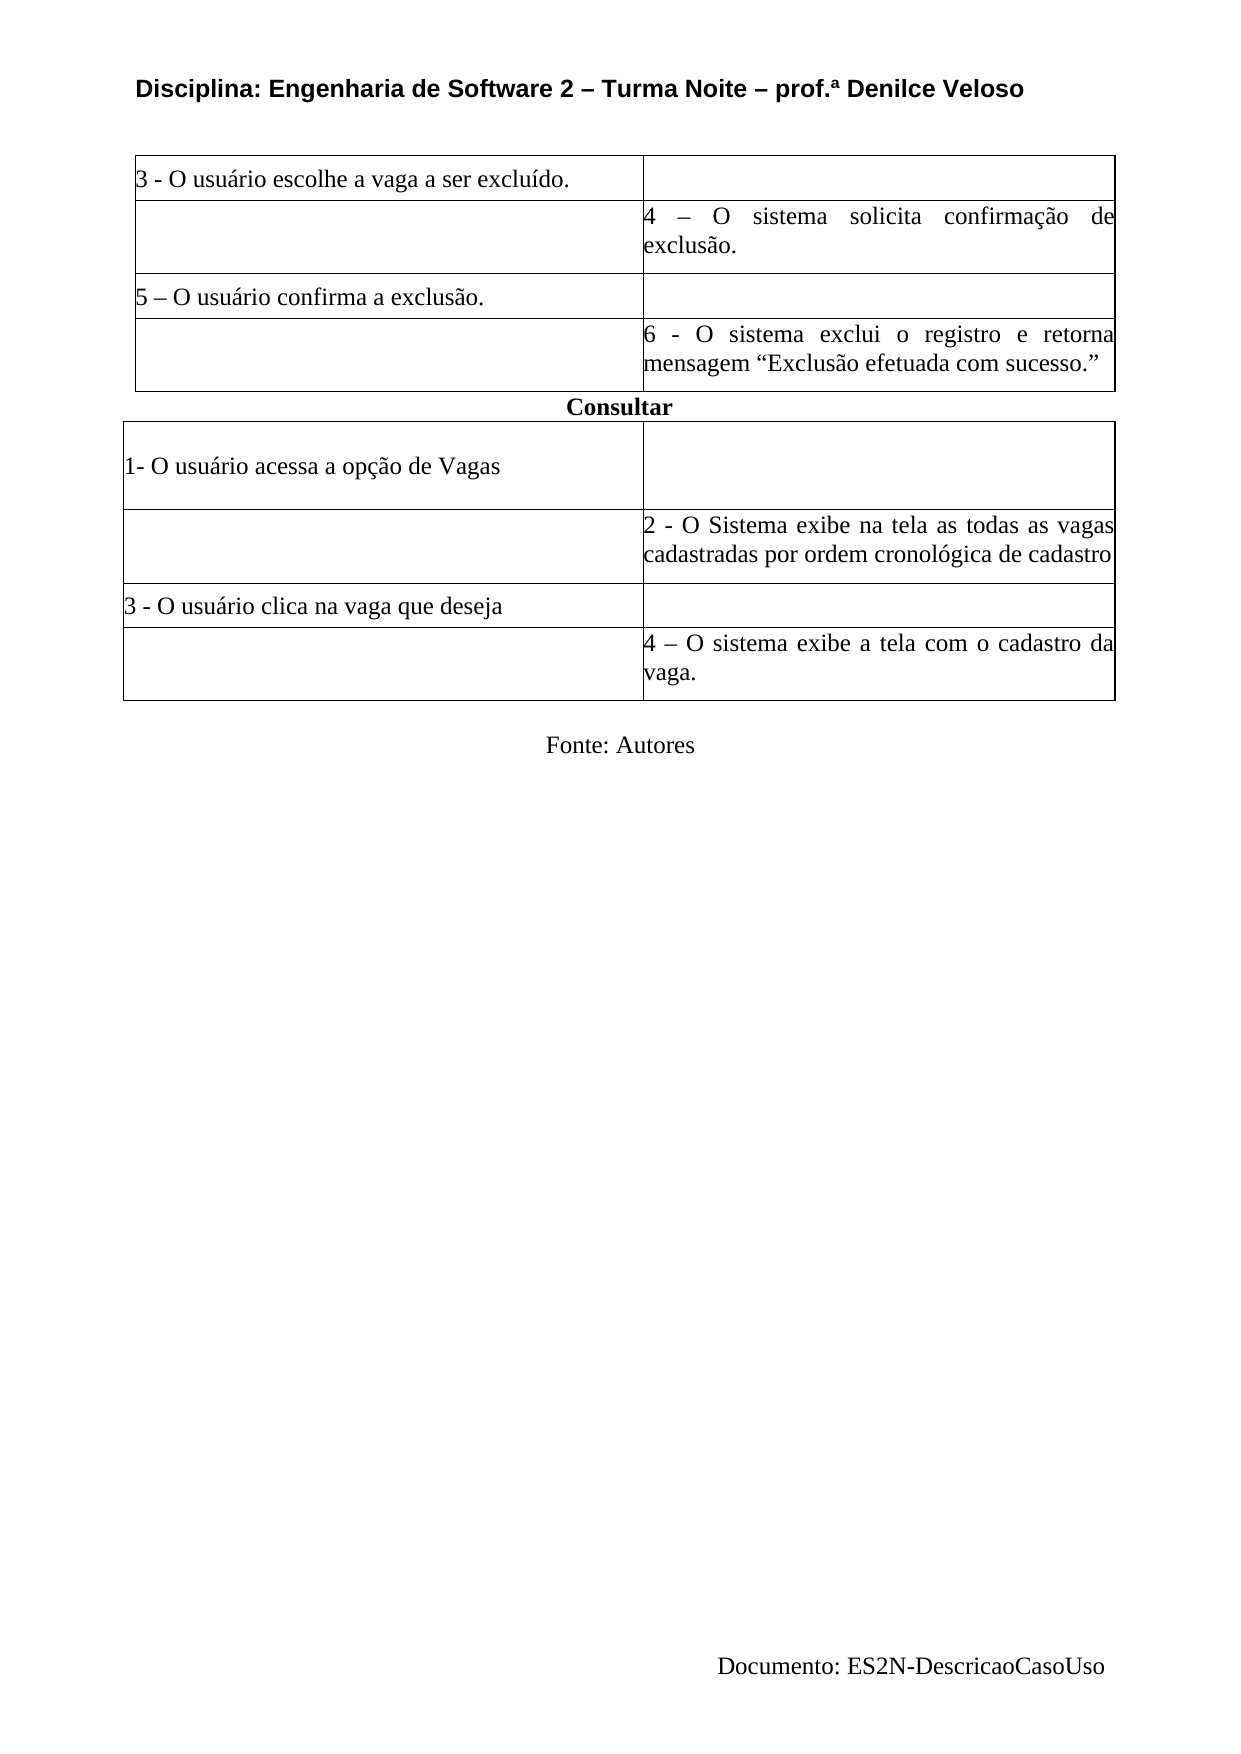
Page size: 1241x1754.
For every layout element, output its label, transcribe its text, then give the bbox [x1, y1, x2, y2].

table_cell 3 - O usuário escolhe a vaga a ser excluído. [136, 156, 643, 200]
table_cell [644, 422, 1114, 509]
table_cell 4 – O sistema exibe a tela com o cadastro da vaga. [644, 628, 1114, 700]
table_cell [644, 584, 1114, 627]
table_cell 3 - O usuário clica na vaga que deseja [124, 584, 643, 627]
table_cell 5 – O usuário confirma a exclusão. [136, 274, 643, 318]
table_cell 2 - O Sistema exibe na tela as todas as vagas cadastradas por ordem cronológica de cadastro [644, 510, 1114, 582]
table_cell 4 – O sistema solicita confirmação de exclusão. [644, 201, 1114, 273]
table_cell [136, 201, 643, 273]
table_cell [124, 510, 643, 582]
text Fonte: Autores [135, 730, 1105, 759]
table_cell [644, 274, 1114, 318]
table_cell [644, 156, 1114, 200]
table_cell [124, 628, 643, 700]
table_cell 1- O usuário acessa a opção de Vagas [124, 422, 643, 509]
table_cell Consultar [124, 391, 1115, 421]
table_cell 6 - O sistema exclui o registro e retorna mensagem “Exclusão efetuada com sucesso.” [644, 319, 1114, 391]
table_cell [136, 319, 643, 391]
